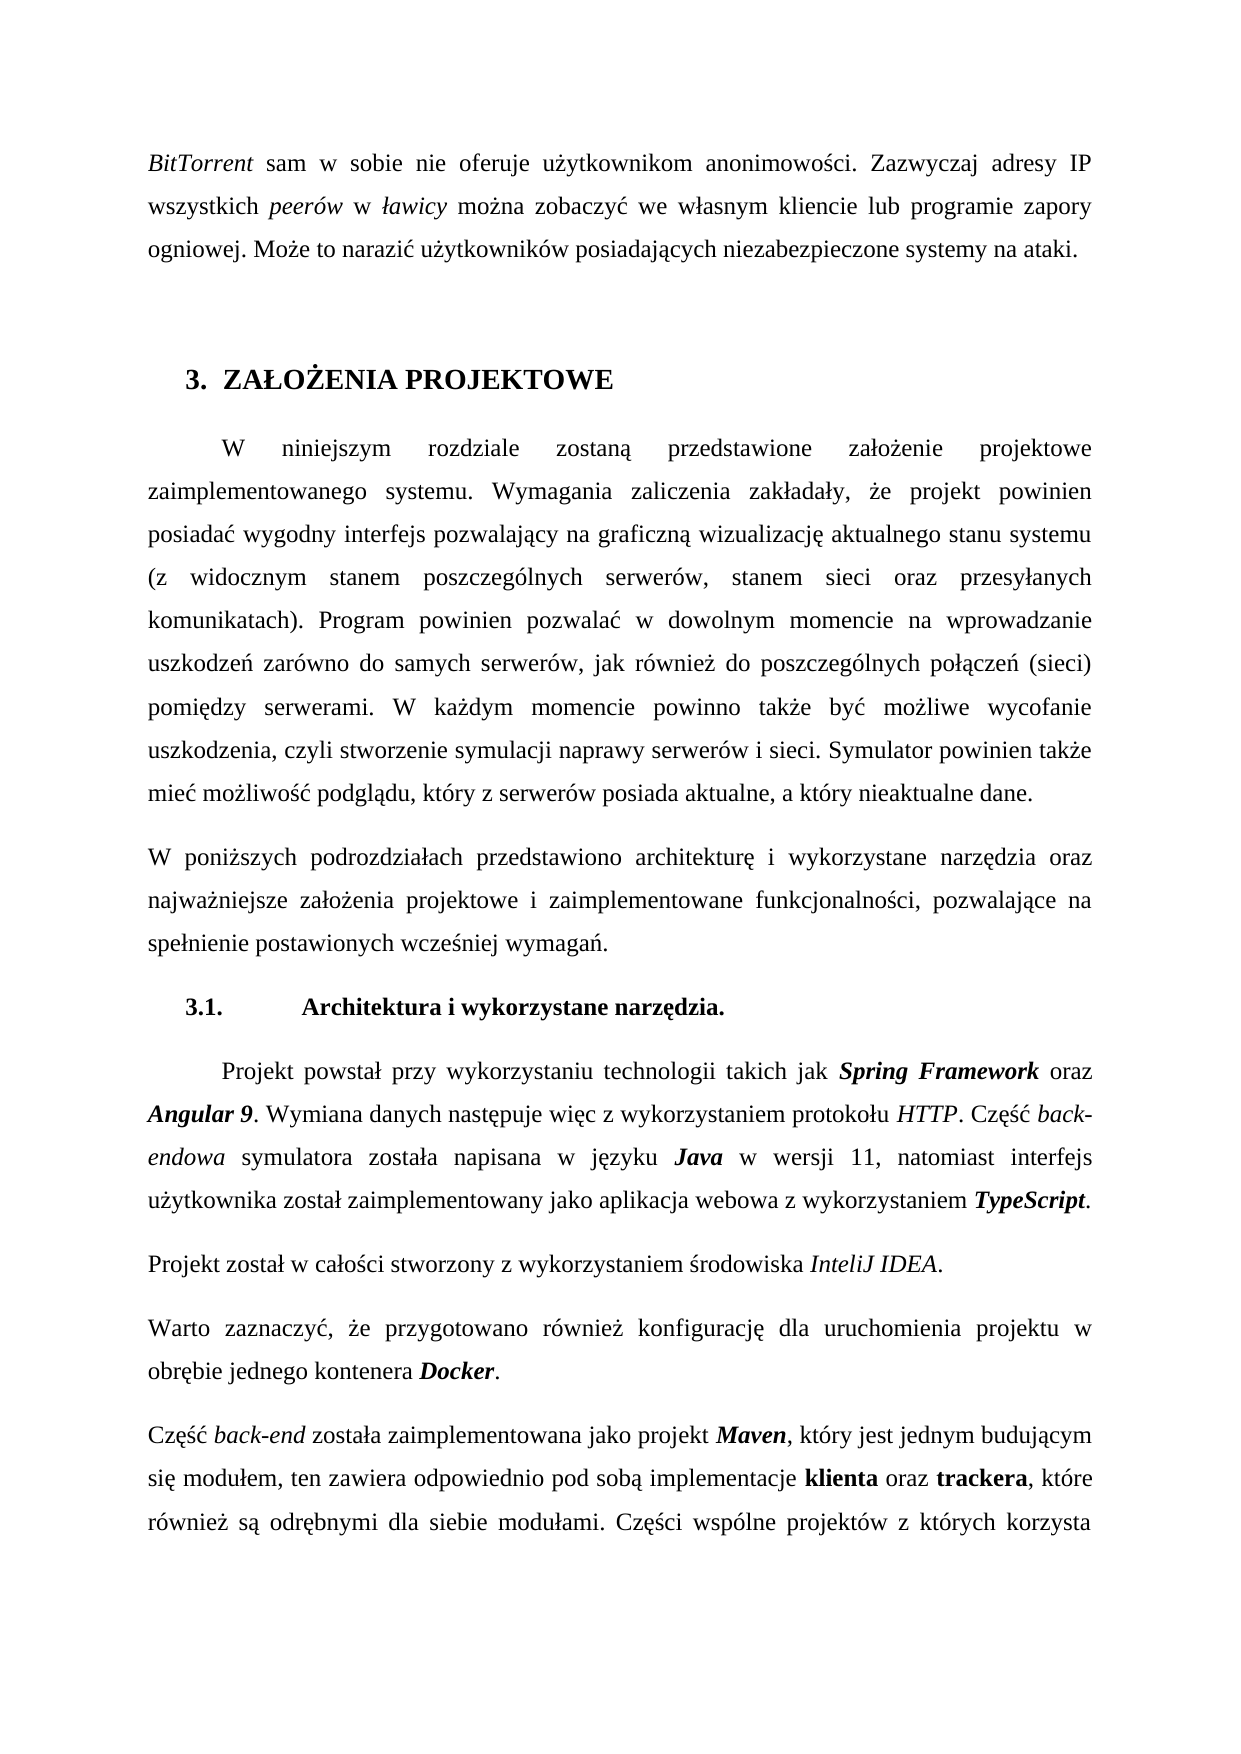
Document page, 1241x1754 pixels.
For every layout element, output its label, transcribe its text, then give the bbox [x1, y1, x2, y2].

subtitle ZAŁOŻENIA PROJEKTOWE [185, 362, 1093, 395]
text Projekt został w całości stworzony z wykorzystaniem środowiska InteliJ IDEA. [148, 1249, 1093, 1278]
text BitTorrent sam w sobie nie oferuje użytkownikom anonimowości. Zazwyczaj adresy IP wszystkich peerów w ławicy można zobaczyć we własnym kliencie lub programie zapory ogniowej. Może to narazić użytkowników posiadających niezabezpieczone systemy na ataki. [148, 148, 1093, 263]
text W poniższych podrozdziałach przedstawiono architekturę i wykorzystane narzędzia oraz najważniejsze założenia projektowe i zaimplementowane funkcjonalności, pozwalające na spełnienie postawionych wcześniej wymagań. [148, 842, 1093, 957]
text W niniejszym rozdziale zostaną przedstawione założenie projektowe zaimplementowanego systemu. Wymagania zaliczenia zakładały, że projekt powinien posiadać wygodny interfejs pozwalający na graficzną wizualizację aktualnego stanu systemu (z widocznym stanem poszczególnych serwerów, stanem sieci oraz przesyłanych komunikatach). Program powinien pozwalać w dowolnym momencie na wprowadzanie uszkodzeń zarówno do samych serwerów, jak również do poszczególnych połączeń (sieci) pomiędzy serwerami. W każdym momencie powinno także być możliwe wycofanie uszkodzenia, czyli stworzenie symulacji naprawy serwerów i sieci. Symulator powinien także mieć możliwość podglądu, który z serwerów posiada aktualne, a który nieaktualne dane. [148, 433, 1093, 807]
list Architektura i wykorzystane narzędzia. [185, 992, 1093, 1021]
text Projekt powstał przy wykorzystaniu technologii takich jak Spring Framework oraz Angular 9. Wymiana danych następuje więc z wykorzystaniem protokołu HTTP. Część back-endowa symulatora została napisana w języku Java w wersji 11, natomiast interfejs użytkownika został zaimplementowany jako aplikacja webowa z wykorzystaniem TypeScript. [148, 1056, 1093, 1214]
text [148, 1420, 1093, 1535]
text Warto zaznaczyć, że przygotowano również konfigurację dla uruchomienia projektu w obrębie jednego kontenera Docker. [148, 1313, 1093, 1385]
